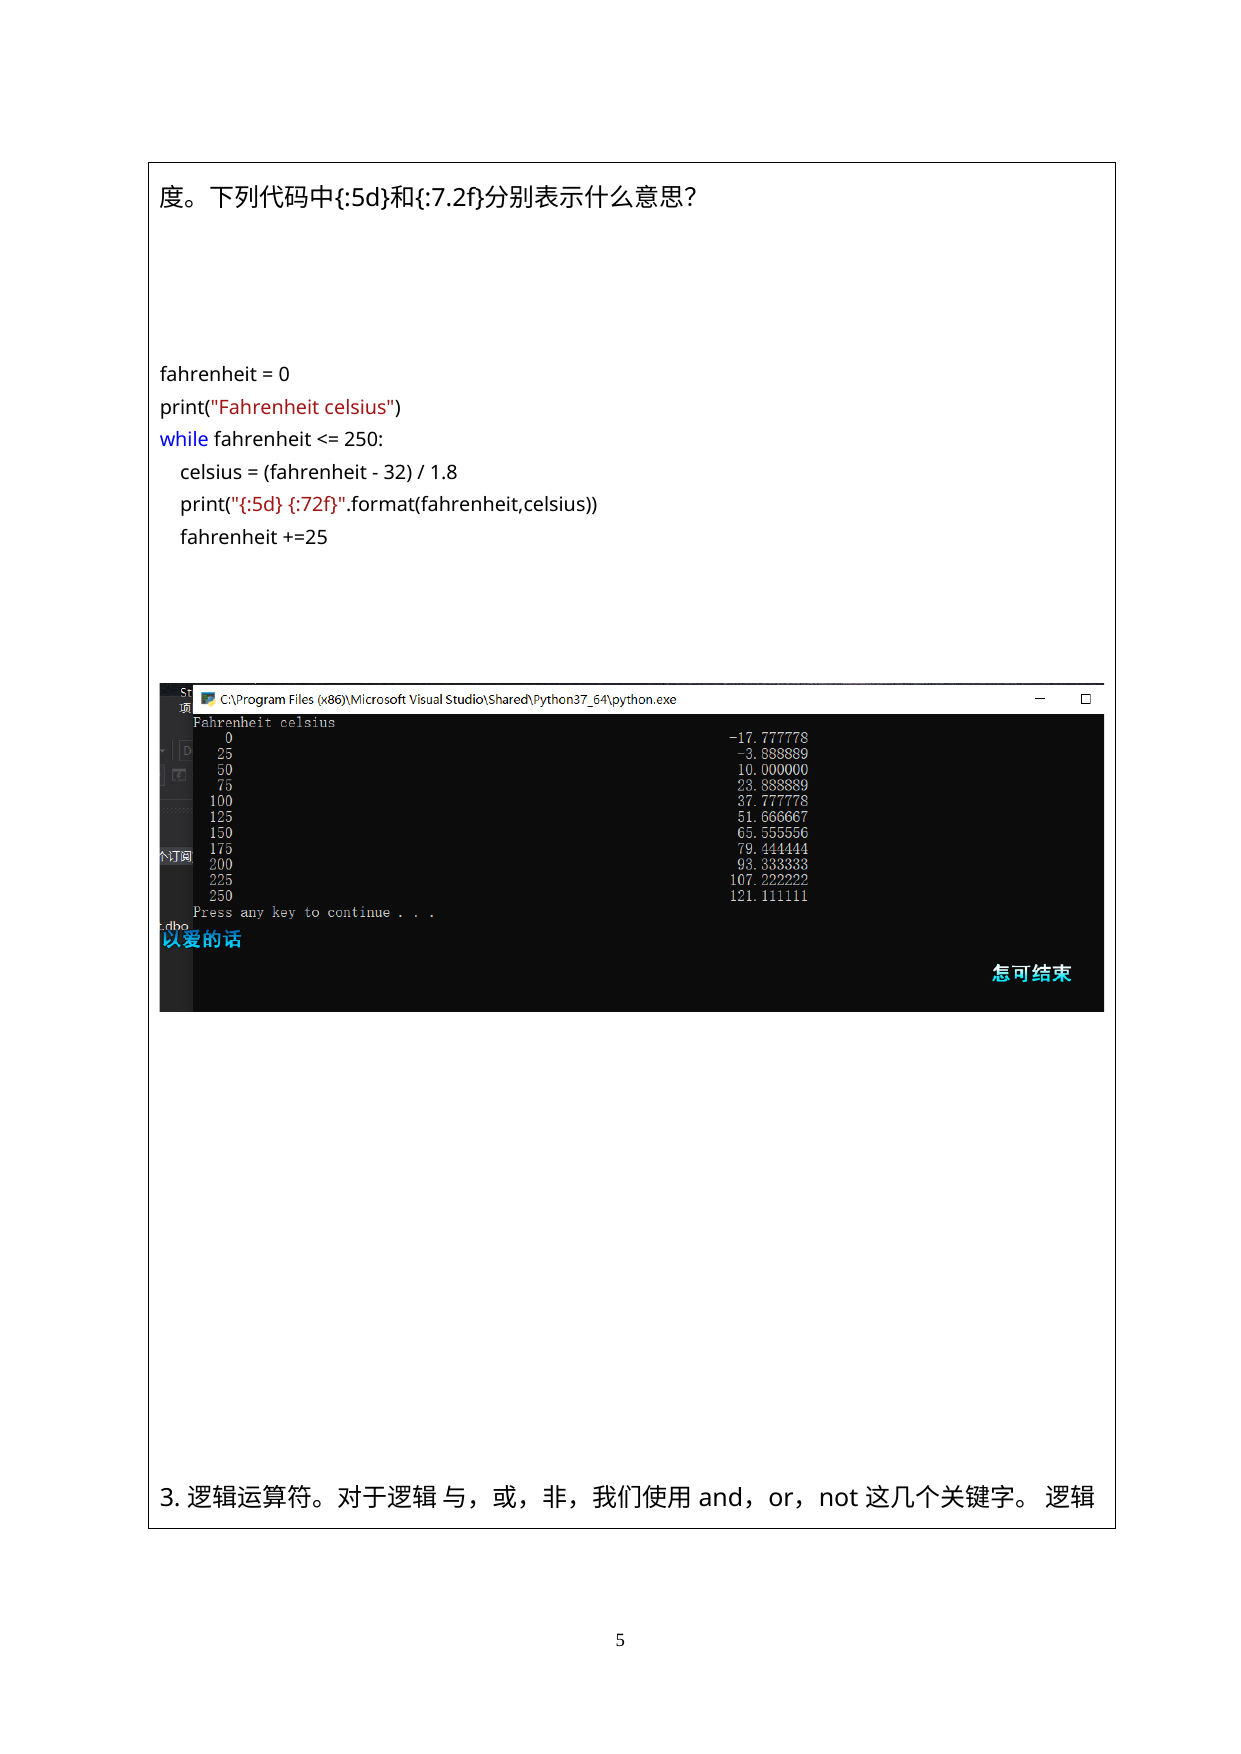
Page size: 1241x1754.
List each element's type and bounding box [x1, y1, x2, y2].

picture [159, 683, 1105, 1012]
table_cell [149, 163, 1115, 1528]
